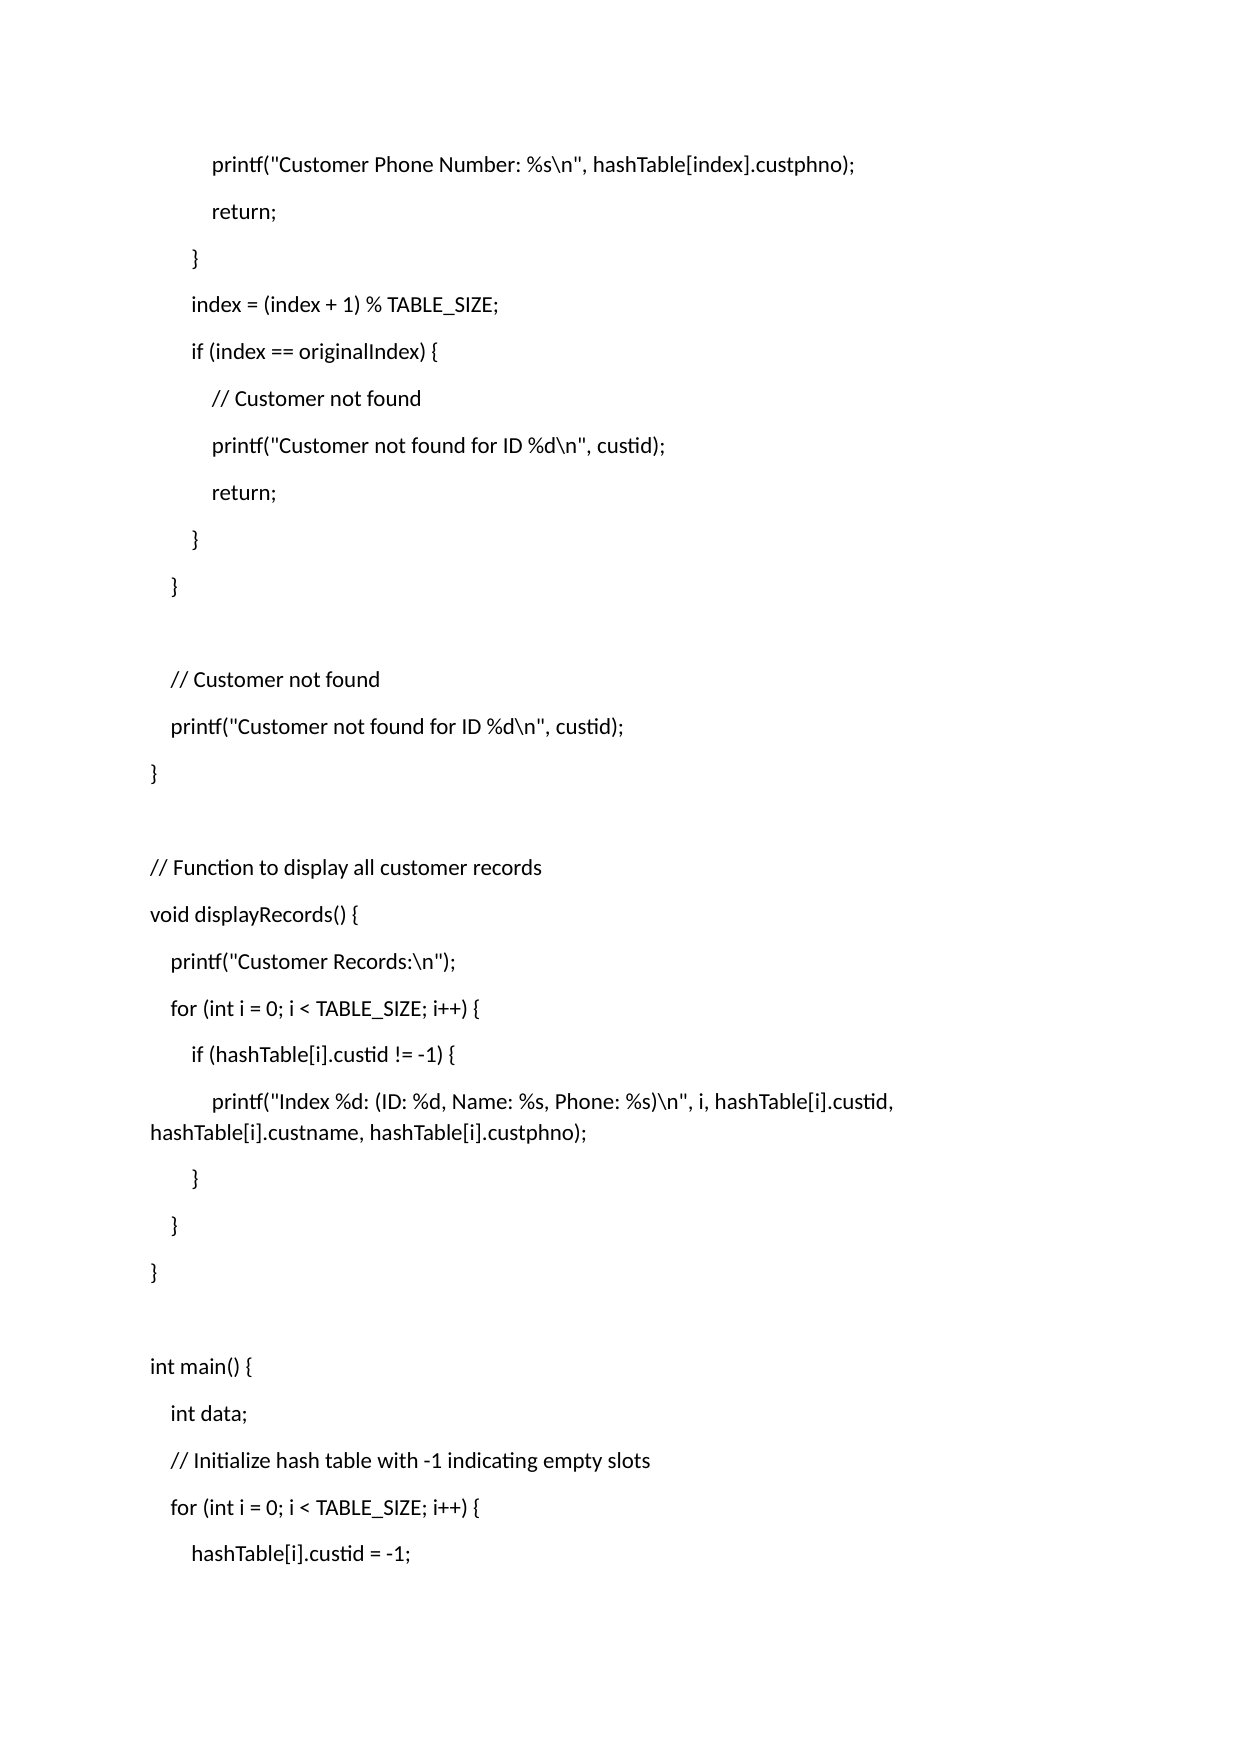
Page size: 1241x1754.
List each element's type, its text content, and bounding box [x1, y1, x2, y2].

text } [150, 244, 1090, 272]
text void displayRecords() { [150, 900, 1090, 928]
text printf("Customer not found for ID %d\n", custid); [150, 431, 1090, 459]
text // Customer not found [150, 666, 1090, 694]
text // Initialize hash table with -1 indicating empty slots [150, 1446, 1090, 1474]
text } [150, 759, 1090, 787]
text printf("Customer not found for ID %d\n", custid); [150, 712, 1090, 741]
text // Customer not found [150, 384, 1090, 412]
text return; [150, 197, 1090, 225]
text } [150, 572, 1090, 600]
text for (int i = 0; i < TABLE_SIZE; i++) { [150, 994, 1090, 1022]
text printf("Index %d: (ID: %d, Name: %s, Phone: %s)\n", i, hashTable[i].custid, hashTable[i].custname, hashTable[i].custphno); [150, 1087, 1090, 1146]
text if (hashTable[i].custid != -1) { [150, 1041, 1090, 1069]
text } [150, 1211, 1090, 1239]
text } [150, 1164, 1090, 1193]
text index = (index + 1) % TABLE_SIZE; [150, 291, 1090, 319]
text printf("Customer Phone Number: %s\n", hashTable[index].custphno); [150, 150, 1090, 178]
text printf("Customer Records:\n"); [150, 947, 1090, 975]
text int data; [150, 1399, 1090, 1427]
text } [150, 1258, 1090, 1286]
text int main() { [150, 1352, 1090, 1380]
text for (int i = 0; i < TABLE_SIZE; i++) { [150, 1493, 1090, 1521]
text } [150, 525, 1090, 553]
text hashTable[i].custid = -1; [150, 1539, 1090, 1568]
text return; [150, 478, 1090, 506]
text if (index == originalIndex) { [150, 337, 1090, 366]
text // Function to display all customer records [150, 853, 1090, 881]
